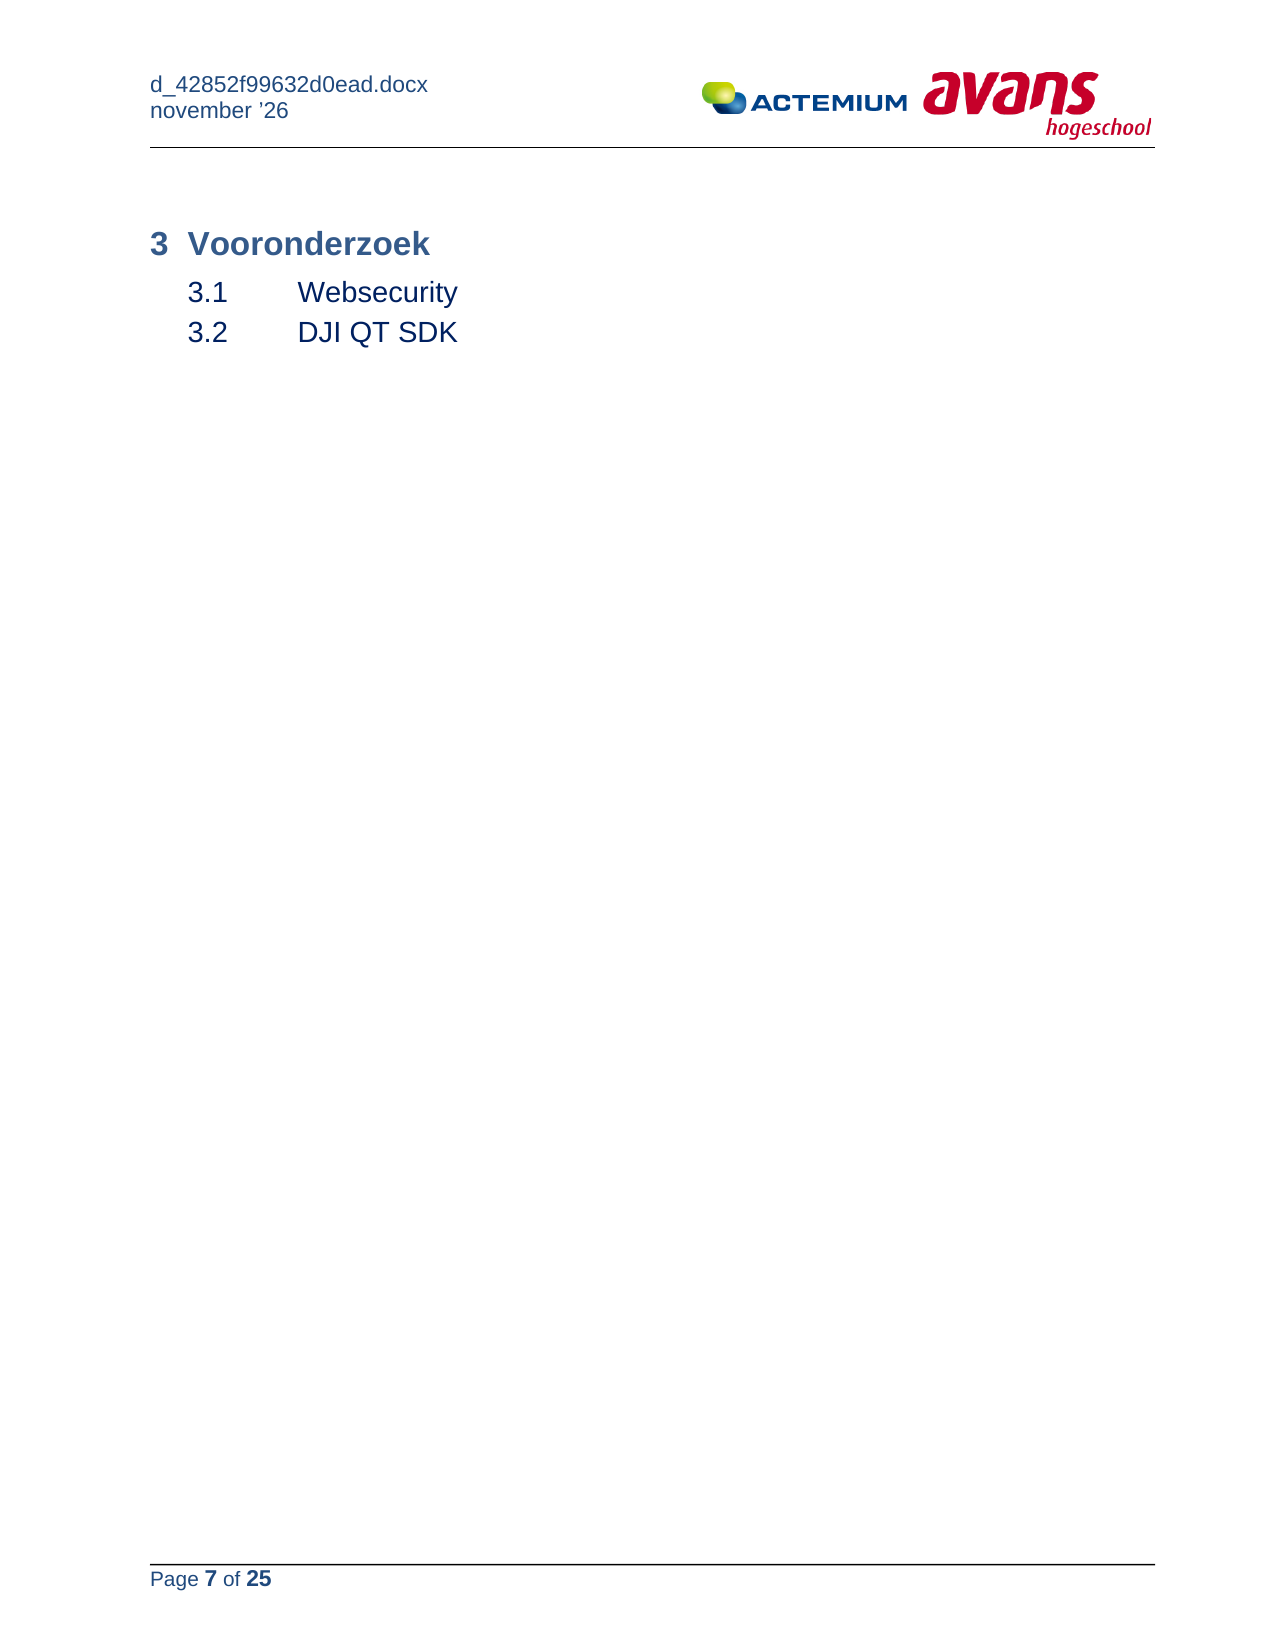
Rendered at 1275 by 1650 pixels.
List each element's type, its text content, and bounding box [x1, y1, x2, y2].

subtitle Websecurity [187, 275, 1125, 308]
picture [923, 72, 1152, 140]
subtitle Vooronderzoek [150, 224, 1125, 262]
subtitle DJI QT SDK [187, 315, 1125, 349]
picture [694, 73, 920, 124]
